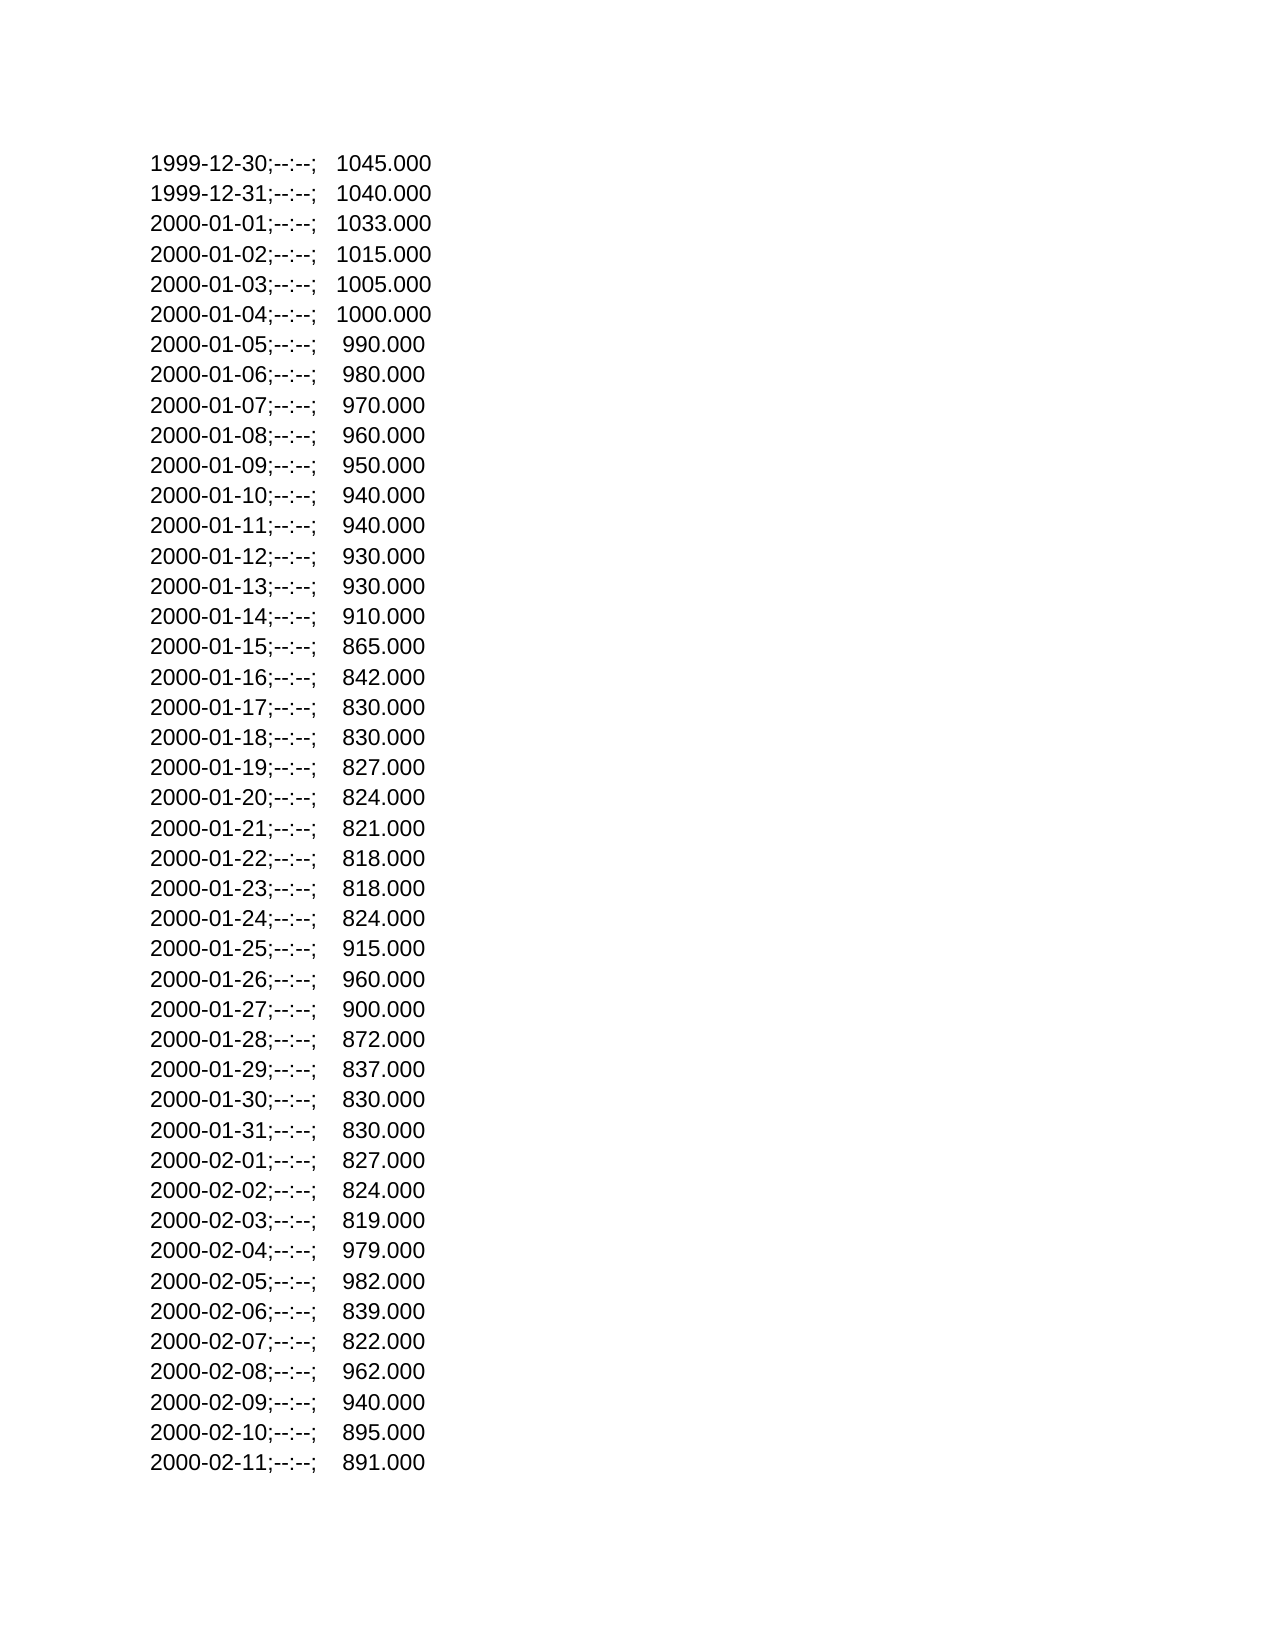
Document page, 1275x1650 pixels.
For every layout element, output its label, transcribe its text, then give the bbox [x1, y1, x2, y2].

text 2000-01-03;--:--; 1005.000 [150, 271, 1125, 297]
text 2000-01-14;--:--; 910.000 [150, 603, 1125, 629]
text 2000-01-18;--:--; 830.000 [150, 724, 1125, 750]
text 2000-01-22;--:--; 818.000 [150, 845, 1125, 871]
text 2000-01-06;--:--; 980.000 [150, 361, 1125, 388]
text 2000-01-09;--:--; 950.000 [150, 452, 1125, 478]
text 2000-02-04;--:--; 979.000 [150, 1237, 1125, 1264]
text 2000-02-10;--:--; 895.000 [150, 1419, 1125, 1445]
text 2000-01-26;--:--; 960.000 [150, 966, 1125, 992]
text 2000-01-24;--:--; 824.000 [150, 905, 1125, 932]
text 2000-02-07;--:--; 822.000 [150, 1328, 1125, 1354]
text 2000-01-17;--:--; 830.000 [150, 694, 1125, 720]
text 2000-01-07;--:--; 970.000 [150, 392, 1125, 418]
text 2000-01-12;--:--; 930.000 [150, 543, 1125, 569]
text 2000-01-01;--:--; 1033.000 [150, 210, 1125, 237]
text 1999-12-30;--:--; 1045.000 [150, 150, 1125, 176]
text 2000-01-29;--:--; 837.000 [150, 1056, 1125, 1083]
text 2000-01-20;--:--; 824.000 [150, 784, 1125, 811]
text 2000-02-01;--:--; 827.000 [150, 1147, 1125, 1173]
text 2000-01-08;--:--; 960.000 [150, 422, 1125, 448]
text 2000-01-23;--:--; 818.000 [150, 875, 1125, 901]
text 2000-01-10;--:--; 940.000 [150, 482, 1125, 509]
text 2000-02-09;--:--; 940.000 [150, 1388, 1125, 1415]
text 2000-02-06;--:--; 839.000 [150, 1298, 1125, 1324]
text 2000-01-13;--:--; 930.000 [150, 573, 1125, 599]
text 2000-01-11;--:--; 940.000 [150, 512, 1125, 539]
text 2000-01-31;--:--; 830.000 [150, 1117, 1125, 1143]
text 2000-02-08;--:--; 962.000 [150, 1358, 1125, 1385]
text 2000-01-21;--:--; 821.000 [150, 814, 1125, 841]
text 2000-01-16;--:--; 842.000 [150, 663, 1125, 690]
text 2000-01-05;--:--; 990.000 [150, 331, 1125, 358]
text 1999-12-31;--:--; 1040.000 [150, 180, 1125, 207]
text 2000-02-03;--:--; 819.000 [150, 1207, 1125, 1234]
text 2000-02-02;--:--; 824.000 [150, 1177, 1125, 1203]
text 2000-01-30;--:--; 830.000 [150, 1086, 1125, 1113]
text 2000-01-27;--:--; 900.000 [150, 996, 1125, 1022]
text 2000-01-04;--:--; 1000.000 [150, 301, 1125, 327]
text 2000-02-05;--:--; 982.000 [150, 1268, 1125, 1294]
text 2000-02-11;--:--; 891.000 [150, 1449, 1125, 1475]
text 2000-01-02;--:--; 1015.000 [150, 241, 1125, 267]
text 2000-01-15;--:--; 865.000 [150, 633, 1125, 660]
text 2000-01-19;--:--; 827.000 [150, 754, 1125, 781]
text 2000-01-28;--:--; 872.000 [150, 1026, 1125, 1052]
text 2000-01-25;--:--; 915.000 [150, 935, 1125, 962]
